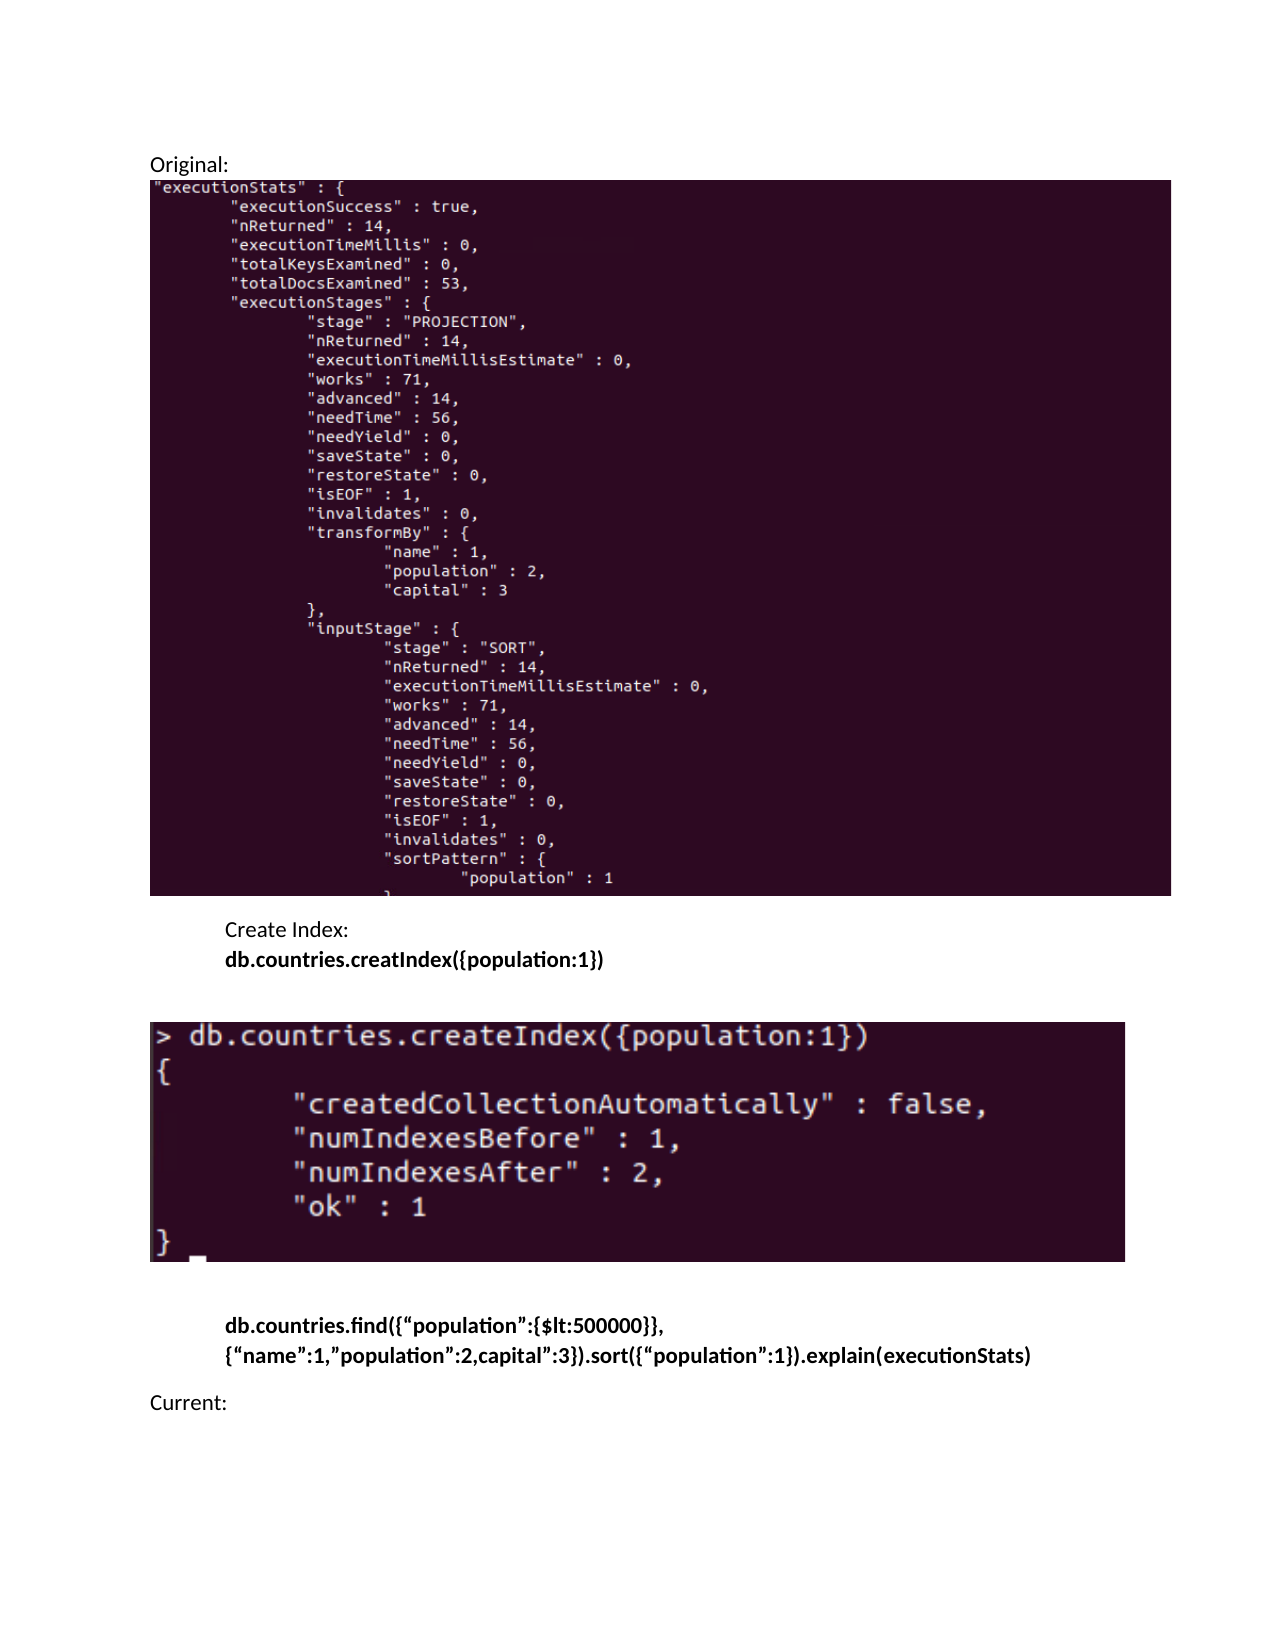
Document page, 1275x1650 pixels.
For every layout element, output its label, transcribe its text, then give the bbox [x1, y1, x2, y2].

picture [150, 1022, 1125, 1262]
text Original: [150, 150, 1125, 180]
list db.countries.find({“population”:{$lt:500000}},{“name”:1,”population”:2,capital”:3}).sort({“population”:1}).explain(executionStats) [225, 1311, 1125, 1369]
text Current: [150, 1388, 1125, 1416]
picture [150, 180, 1172, 896]
list db.countries.creatIndex({population:1}) [225, 945, 1125, 973]
list Create Index: [225, 915, 1125, 943]
